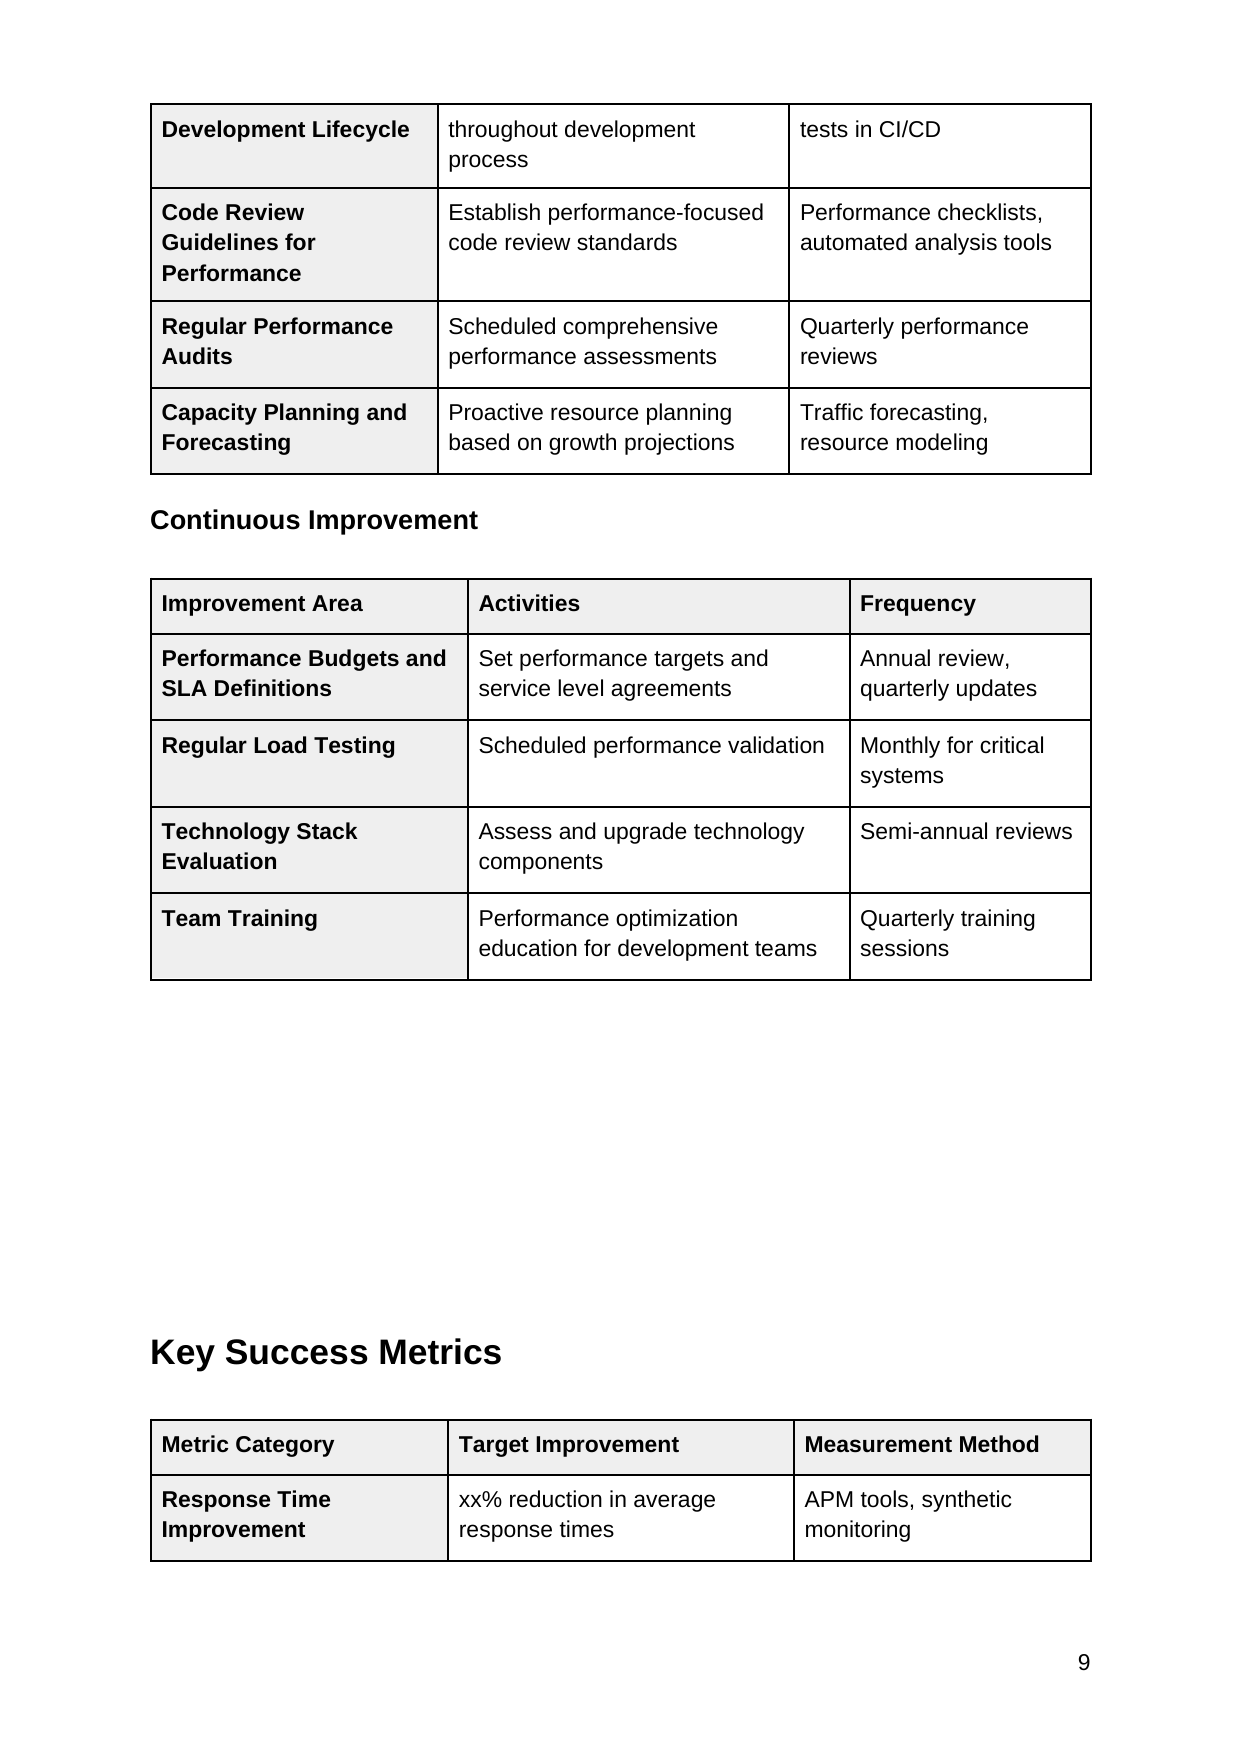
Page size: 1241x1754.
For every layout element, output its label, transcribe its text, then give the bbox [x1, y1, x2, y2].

table_cell Regular Load Testing [152, 721, 467, 806]
table_cell Capacity Planning and Forecasting [152, 389, 437, 473]
table_cell Scheduled performance validation [469, 721, 849, 806]
table_cell Establish performance-focused code review standards [439, 189, 788, 300]
table_cell Quarterly training sessions [851, 894, 1090, 978]
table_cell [152, 105, 437, 187]
table_cell Assess and upgrade technology components [469, 808, 849, 892]
table_cell Traffic forecasting, resource modeling [790, 389, 1090, 473]
table_header Measurement Method [795, 1421, 1090, 1474]
table_cell Performance optimization education for development teams [469, 894, 849, 978]
subtitle Key Success Metrics [150, 1331, 1090, 1410]
table_header Activities [469, 580, 849, 633]
table_cell Performance checklists, automated analysis tools [790, 189, 1090, 300]
table_cell APM tools, synthetic monitoring [795, 1476, 1090, 1560]
table_cell Response Time Improvement [152, 1476, 447, 1560]
table_cell Scheduled comprehensive performance assessments [439, 302, 788, 387]
table_cell Set performance targets and service level agreements [469, 635, 849, 719]
table_header Target Improvement [449, 1421, 793, 1474]
table_cell Regular Performance Audits [152, 302, 437, 387]
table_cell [439, 105, 788, 187]
table_cell Code Review Guidelines for Performance [152, 189, 437, 300]
table_cell Proactive resource planning based on growth projections [439, 389, 788, 473]
table_cell xx% reduction in average response times [449, 1476, 793, 1560]
subtitle Continuous Improvement [150, 504, 1090, 569]
table_header Frequency [851, 580, 1090, 633]
table_cell Technology Stack Evaluation [152, 808, 467, 892]
table_cell Team Training [152, 894, 467, 978]
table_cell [790, 105, 1090, 187]
table_cell Performance Budgets and SLA Definitions [152, 635, 467, 719]
table_cell Quarterly performance reviews [790, 302, 1090, 387]
table_header Metric Category [152, 1421, 447, 1474]
table_cell Semi-annual reviews [851, 808, 1090, 892]
table_cell Annual review, quarterly updates [851, 635, 1090, 719]
table_cell Monthly for critical systems [851, 721, 1090, 806]
table_header Improvement Area [152, 580, 467, 633]
